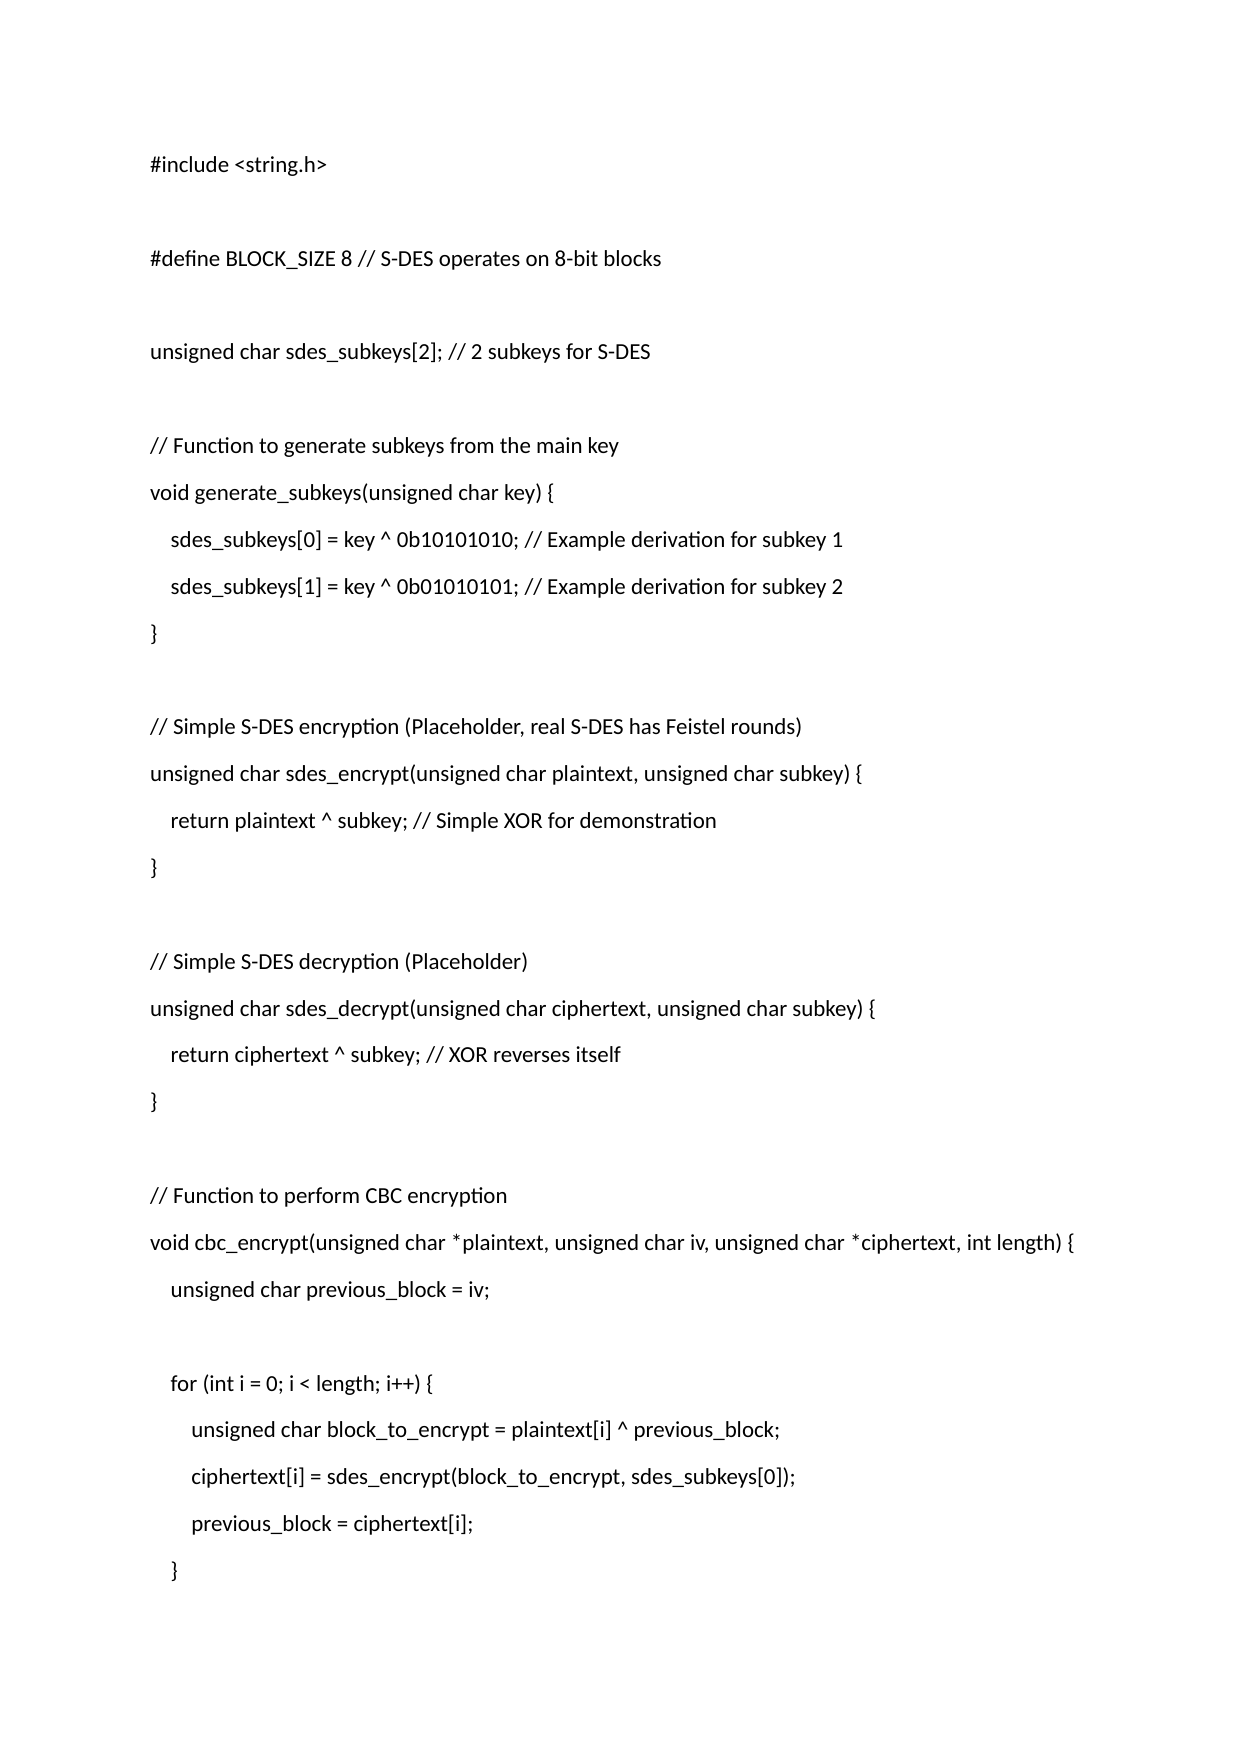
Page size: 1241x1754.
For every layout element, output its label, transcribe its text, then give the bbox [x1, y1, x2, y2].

text void cbc_encrypt(unsigned char *plaintext, unsigned char iv, unsigned char *ciphertext, int length) { [150, 1228, 1090, 1256]
text return ciphertext ^ subkey; // XOR reverses itself [150, 1041, 1090, 1069]
text unsigned char sdes_encrypt(unsigned char plaintext, unsigned char subkey) { [150, 759, 1090, 787]
text void generate_subkeys(unsigned char key) { [150, 478, 1090, 506]
text unsigned char previous_block = iv; [150, 1275, 1090, 1303]
text // Simple S-DES encryption (Placeholder, real S-DES has Feistel rounds) [150, 712, 1090, 741]
text // Function to generate subkeys from the main key [150, 431, 1090, 459]
text ciphertext[i] = sdes_encrypt(block_to_encrypt, sdes_subkeys[0]); [150, 1462, 1090, 1491]
text for (int i = 0; i < length; i++) { [150, 1369, 1090, 1397]
text return plaintext ^ subkey; // Simple XOR for demonstration [150, 806, 1090, 834]
text #define BLOCK_SIZE 8 // S-DES operates on 8-bit blocks [150, 244, 1090, 272]
text } [150, 619, 1090, 647]
text } [150, 1087, 1090, 1116]
text // Function to perform CBC encryption [150, 1181, 1090, 1209]
text } [150, 853, 1090, 881]
text unsigned char sdes_decrypt(unsigned char ciphertext, unsigned char subkey) { [150, 994, 1090, 1022]
text sdes_subkeys[1] = key ^ 0b01010101; // Example derivation for subkey 2 [150, 572, 1090, 600]
text previous_block = ciphertext[i]; [150, 1509, 1090, 1537]
text unsigned char block_to_encrypt = plaintext[i] ^ previous_block; [150, 1416, 1090, 1444]
text // Simple S-DES decryption (Placeholder) [150, 947, 1090, 975]
text #include <string.h> [150, 150, 1090, 178]
text } [150, 1556, 1090, 1584]
text sdes_subkeys[0] = key ^ 0b10101010; // Example derivation for subkey 1 [150, 525, 1090, 553]
text unsigned char sdes_subkeys[2]; // 2 subkeys for S-DES [150, 337, 1090, 366]
